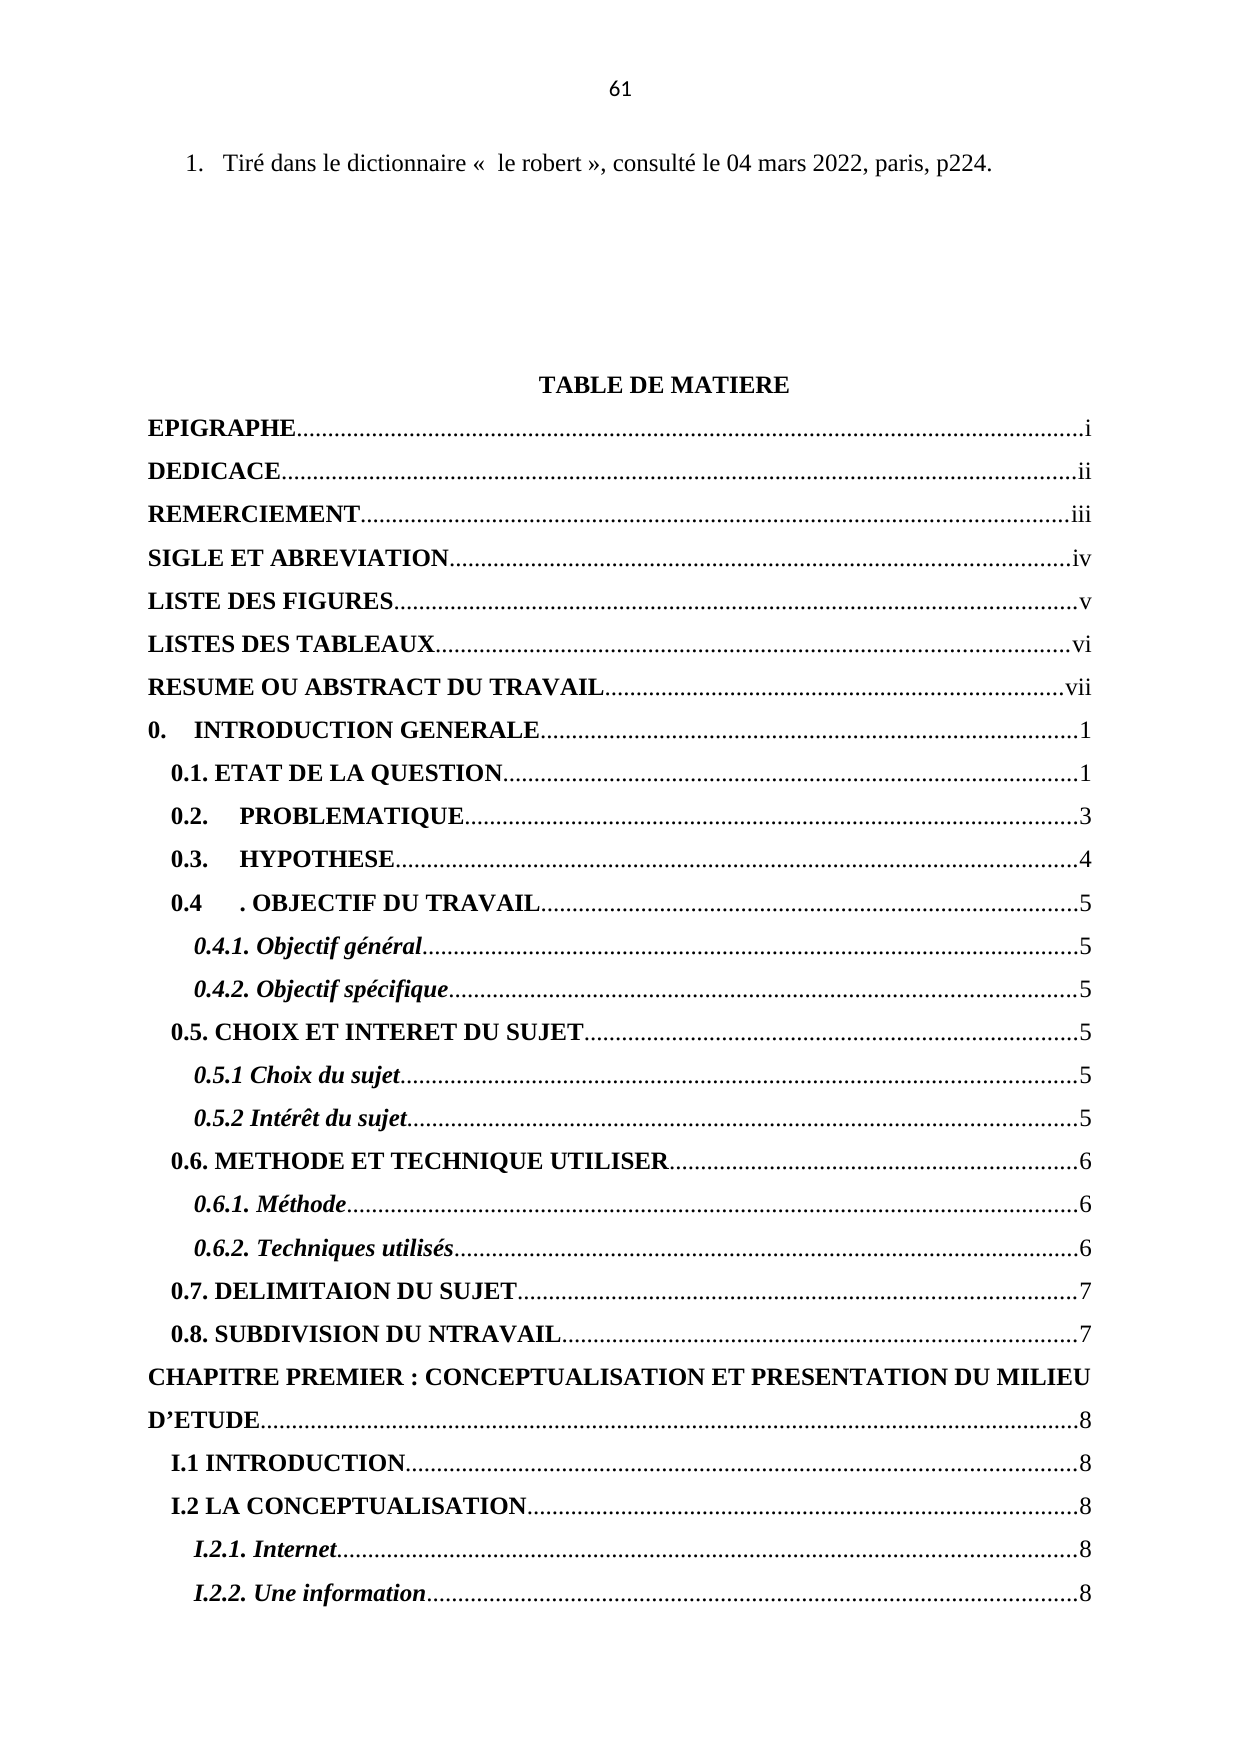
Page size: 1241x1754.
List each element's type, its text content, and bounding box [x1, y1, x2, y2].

text LISTE DES FIGURES v [148, 586, 1093, 614]
text DEDICACE ii [148, 456, 1093, 485]
text 0.5. CHOIX ET INTERET DU SUJET 5 [171, 1017, 1093, 1046]
text REMERCIEMENT iii [148, 499, 1093, 528]
text 0.6. METHODE ET TECHNIQUE UTILISER 6 [171, 1146, 1093, 1175]
text LISTES DES TABLEAUX vi [148, 629, 1093, 658]
text 0.4.2. Objectif spécifique 5 [193, 974, 1093, 1003]
text 0.2. PROBLEMATIQUE 3 [171, 801, 1093, 830]
text SIGLE ET ABREVIATION iv [148, 543, 1093, 571]
text 0.4.1. Objectif général 5 [193, 931, 1093, 959]
text 0. INTRODUCTION GENERALE 1 [148, 715, 1093, 744]
text 0.8. SUBDIVISION DU NTRAVAIL 7 [171, 1319, 1093, 1348]
text 0.1. ETAT DE LA QUESTION 1 [171, 758, 1093, 787]
text 0.6.2. Techniques utilisés 6 [193, 1233, 1093, 1261]
text RESUME OU ABSTRACT DU TRAVAIL vii [148, 672, 1093, 701]
text I.2 LA CONCEPTUALISATION 8 [171, 1491, 1093, 1520]
text TABLE DE MATIERE [148, 370, 1093, 399]
text EPIGRAPHE i [148, 413, 1093, 442]
text I.2.2. Une information 8 [193, 1578, 1093, 1606]
text 0.6.1. Méthode 6 [193, 1189, 1093, 1218]
list Tiré dans le dictionnaire « le robert », consulté le 04 mars 2022, paris, p224. [185, 148, 1093, 176]
text 0.5.1 Choix du sujet 5 [193, 1060, 1093, 1089]
text 0.3. HYPOTHESE 4 [171, 844, 1093, 873]
text 0.7. DELIMITAION DU SUJET 7 [171, 1276, 1093, 1304]
text I.1 INTRODUCTION 8 [171, 1448, 1093, 1477]
text 0.4 . OBJECTIF DU TRAVAIL 5 [171, 888, 1093, 916]
text I.2.1. Internet 8 [193, 1534, 1093, 1563]
text 0.5.2 Intérêt du sujet 5 [193, 1103, 1093, 1132]
text CHAPITRE PREMIER : CONCEPTUALISATION ET PRESENTATION DU MILIEU D’ETUDE 8 [148, 1362, 1093, 1434]
